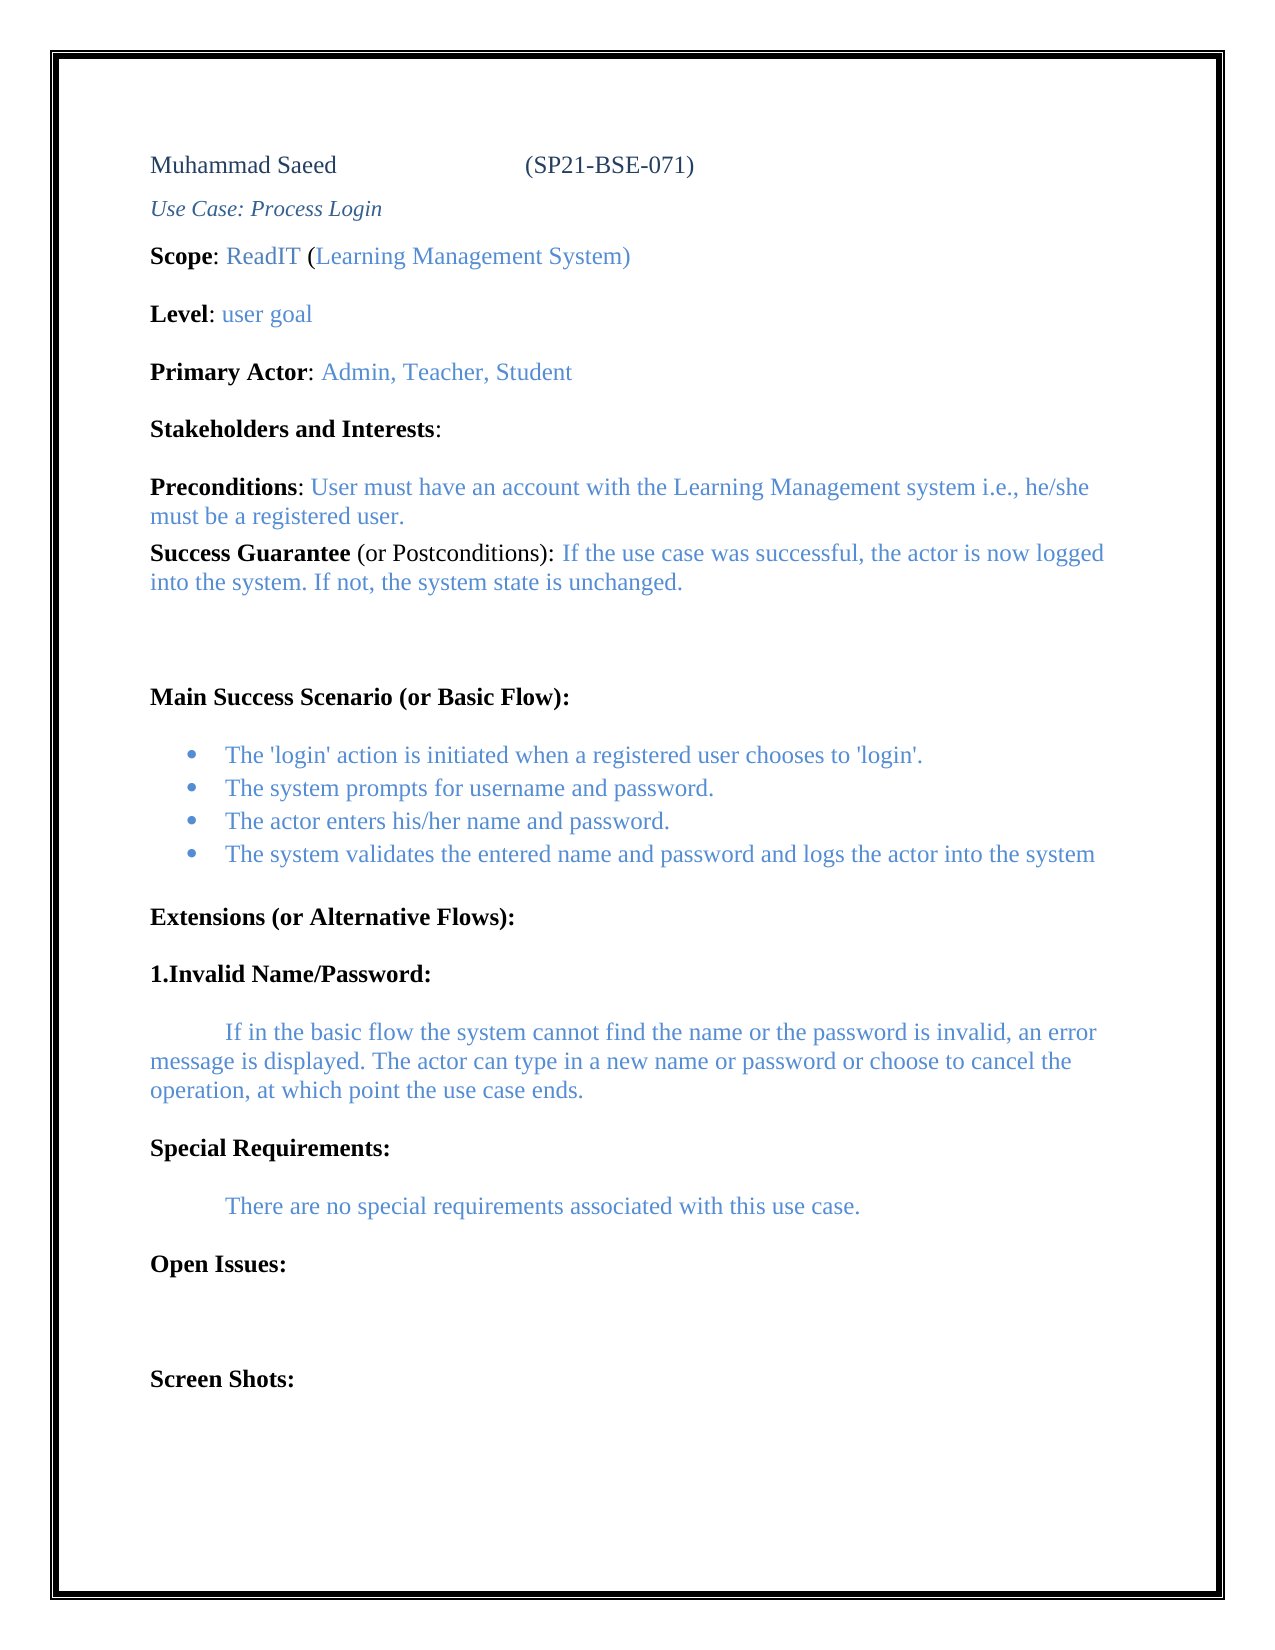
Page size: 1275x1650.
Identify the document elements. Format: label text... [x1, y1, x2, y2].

table_header Use Case: Process Login [142, 183, 1133, 233]
text There are no special requirements associated with this use case. [150, 1191, 1125, 1219]
list The 'login' action is initiated when a registered user chooses to 'login'. [187, 740, 1125, 769]
text Success Guarantee (or Postconditions): If the use case was successful, the actor is now logged into the system. If not, the system state is unchanged. [150, 538, 1125, 595]
table_cell Scope: ReadIT (Learning Management System) Level: user goal Primary Actor: Admin, Teacher, Student Stakeholders and Interests: Preconditions: User must have an account with the Learning Management system i.e., he/she must be a registered user. [142, 233, 1133, 538]
list 1.Invalid Name/Password: [150, 959, 1125, 988]
text Main Success Scenario (or Basic Flow): [150, 682, 1125, 711]
list The system prompts for username and password. [187, 773, 1125, 802]
list Screen Shots: [150, 1364, 1125, 1393]
list If in the basic flow the system cannot find the name or the password is invalid, an error message is displayed. The actor can type in a new name or password or choose to cancel the operation, at which point the use case ends. [150, 1017, 1125, 1104]
subtitle Muhammad Saeed (SP21-BSE-071) [150, 150, 1125, 179]
list The actor enters his/her name and password. [187, 806, 1125, 835]
text Special Requirements: [150, 1133, 1125, 1162]
list The system validates the entered name and password and logs the actor into the system [187, 839, 1125, 868]
text Extensions (or Alternative Flows): [150, 902, 1125, 930]
text Open Issues: [150, 1249, 1125, 1277]
